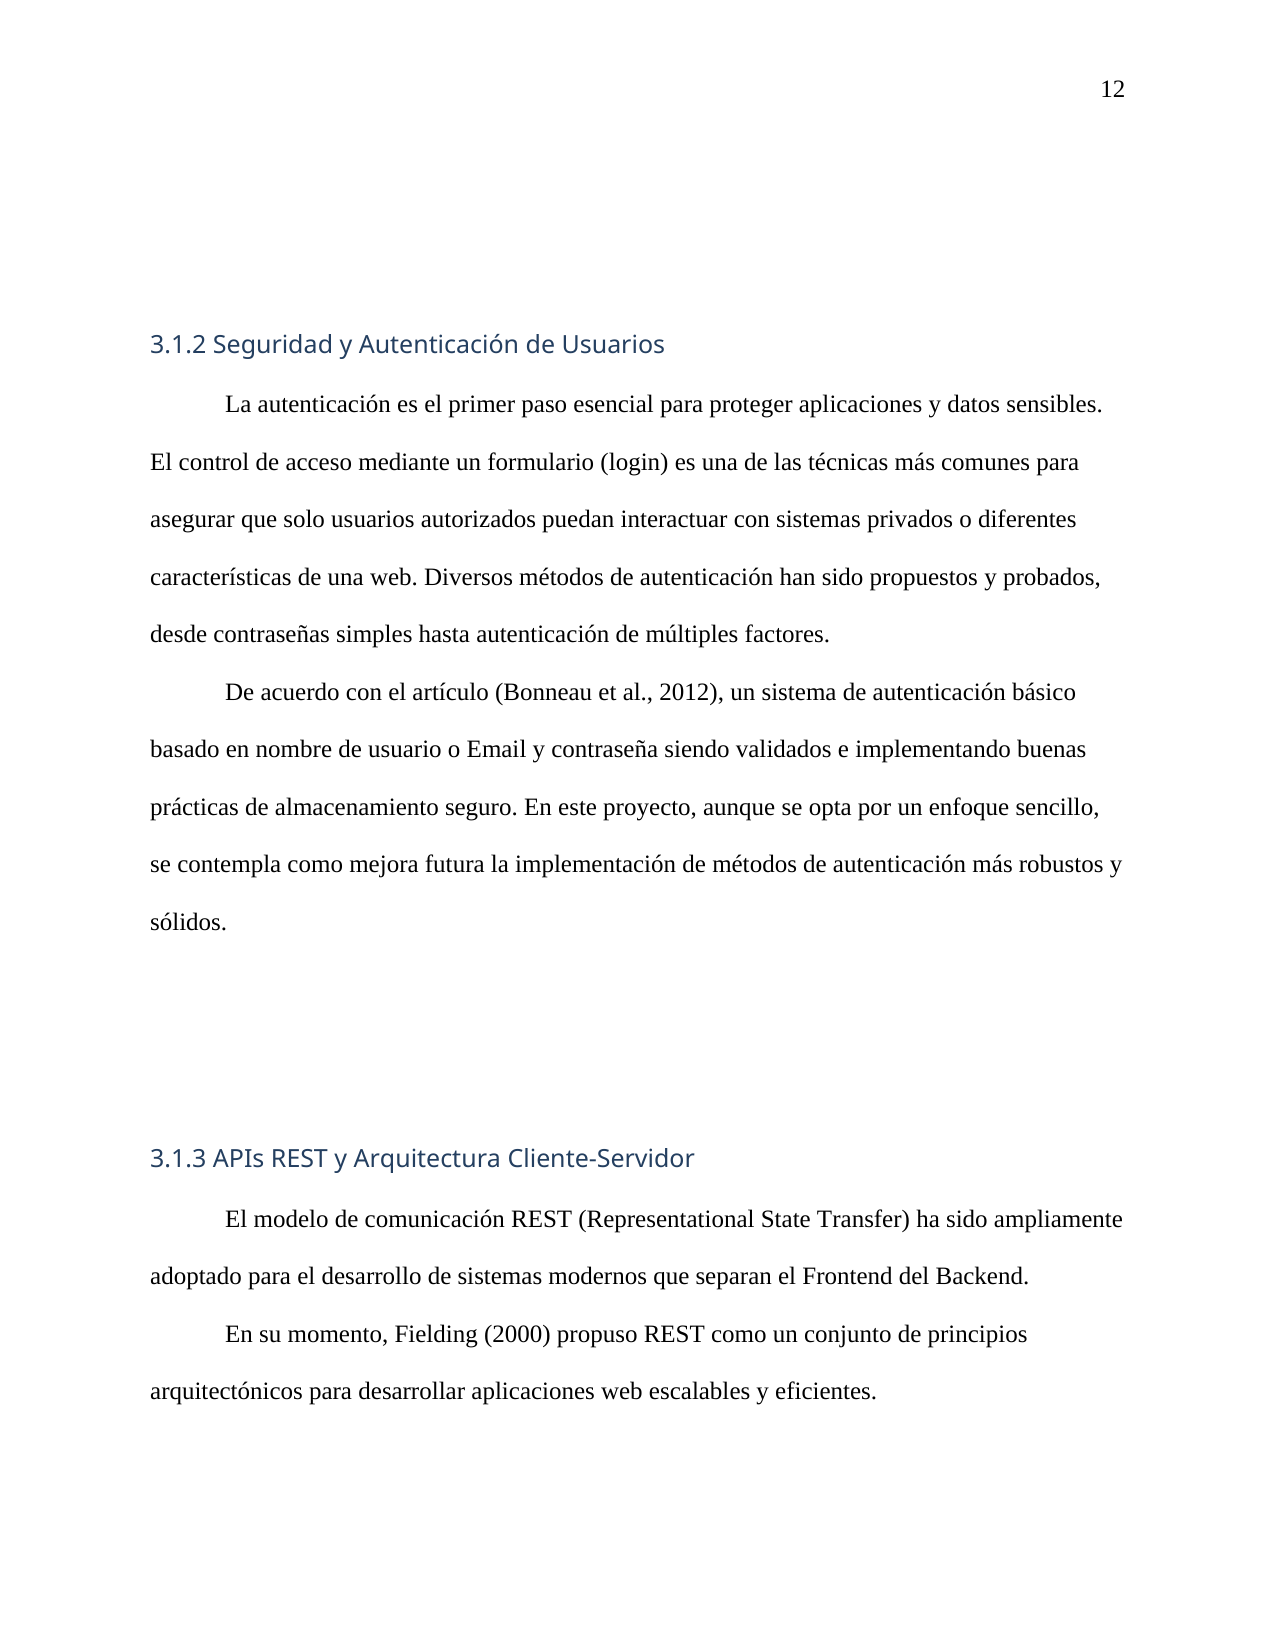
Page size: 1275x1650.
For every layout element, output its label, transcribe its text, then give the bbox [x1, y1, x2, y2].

subtitle 3.1.3 APIs REST y Arquitectura Cliente-Servidor [150, 1141, 1125, 1175]
text La autenticación es el primer paso esencial para proteger aplicaciones y datos sensibles. El control de acceso mediante un formulario (login) es una de las técnicas más comunes para asegurar que solo usuarios autorizados puedan interactuar con sistemas privados o diferentes características de una web. Diversos métodos de autenticación han sido propuestos y probados, desde contraseñas simples hasta autenticación de múltiples factores. [150, 389, 1125, 648]
text De acuerdo con el artículo (Bonneau et al., 2012), un sistema de autenticación básico basado en nombre de usuario o Email y contraseña siendo validados e implementando buenas prácticas de almacenamiento seguro. En este proyecto, aunque se opta por un enfoque sencillo, se contempla como mejora futura la implementación de métodos de autenticación más robustos y sólidos. [150, 677, 1125, 936]
subtitle 3.1.2 Seguridad y Autenticación de Usuarios [150, 327, 1125, 361]
text En su momento, Fielding (2000) propuso REST como un conjunto de principios arquitectónicos para desarrollar aplicaciones web escalables y eficientes. [150, 1319, 1125, 1405]
